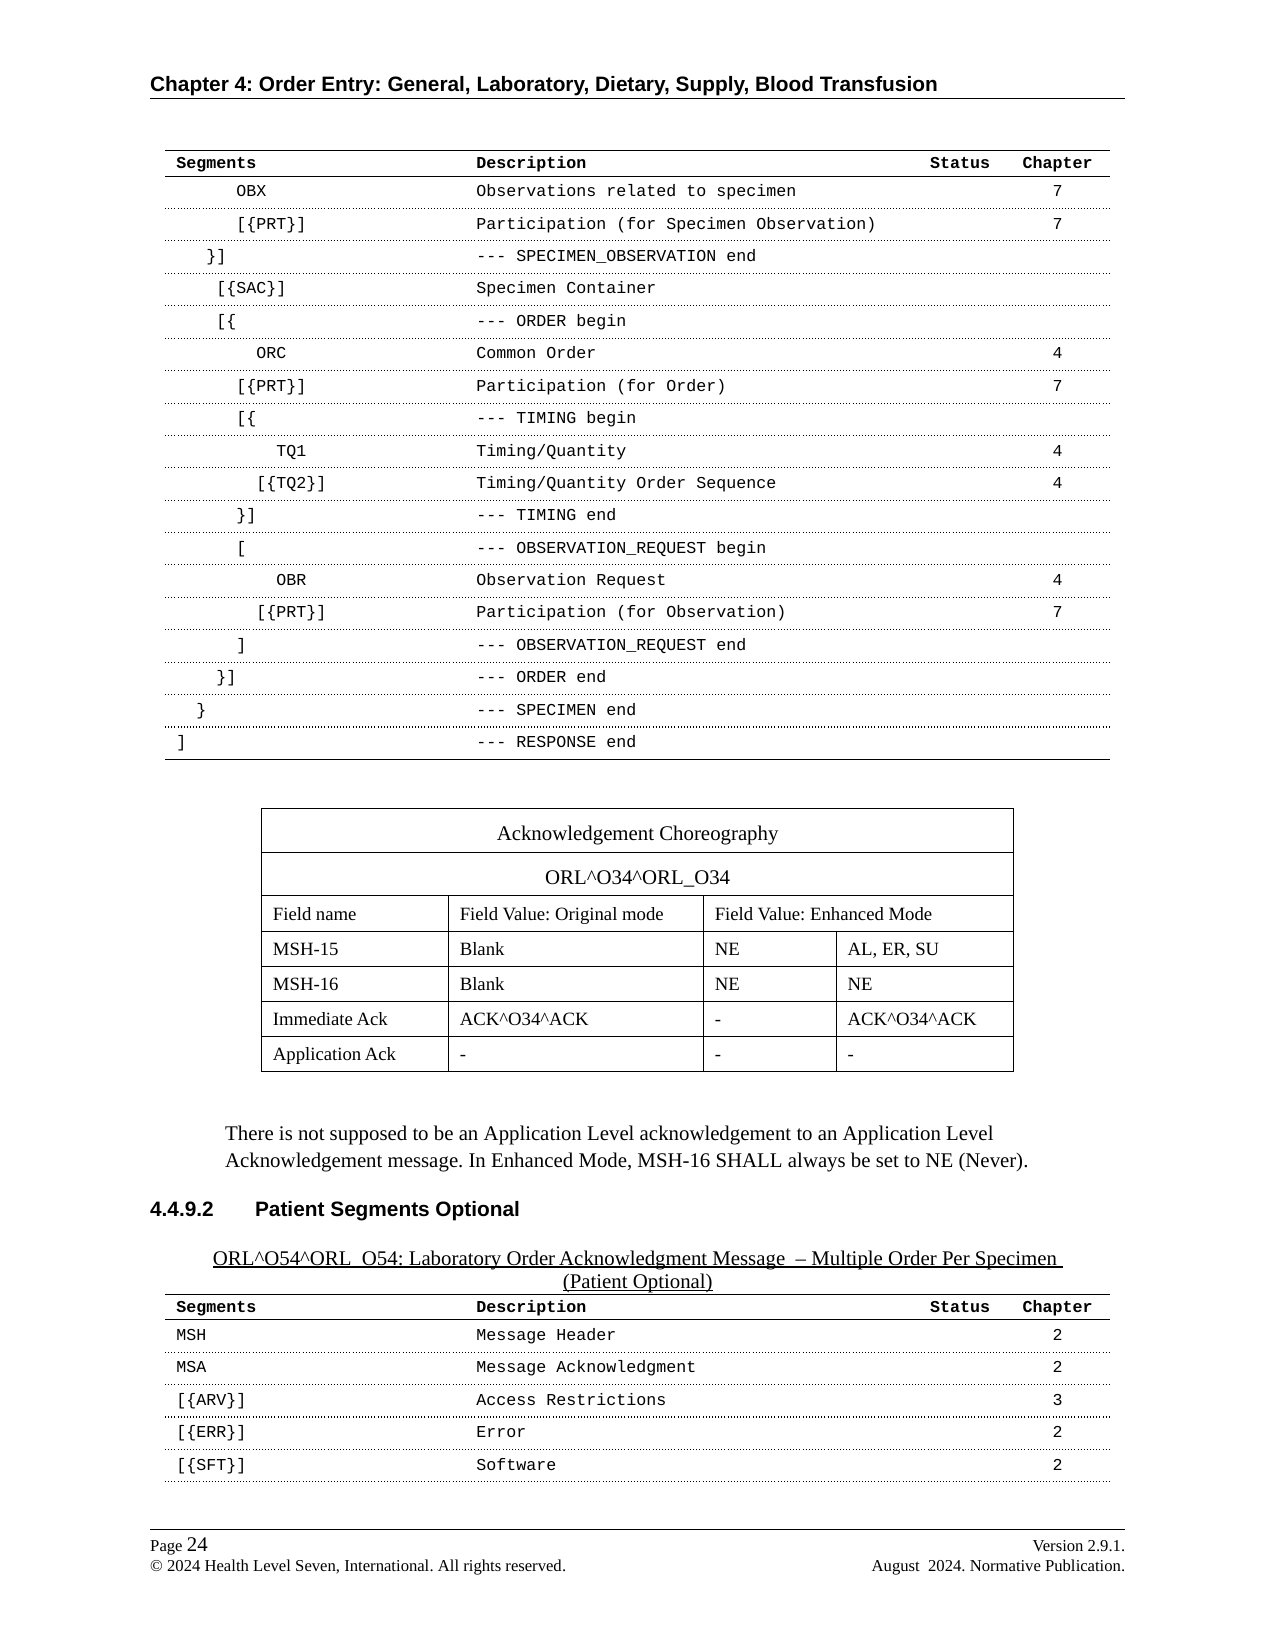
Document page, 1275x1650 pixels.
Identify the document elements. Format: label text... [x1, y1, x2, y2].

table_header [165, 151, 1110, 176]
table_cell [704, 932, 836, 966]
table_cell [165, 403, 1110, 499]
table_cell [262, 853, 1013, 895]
text There is not supposed to be an Application Level acknowledgement to an Application Level Acknowledgement message. In Enhanced Mode, MSH-16 SHALL always be set to NE (Never). [225, 1120, 1125, 1172]
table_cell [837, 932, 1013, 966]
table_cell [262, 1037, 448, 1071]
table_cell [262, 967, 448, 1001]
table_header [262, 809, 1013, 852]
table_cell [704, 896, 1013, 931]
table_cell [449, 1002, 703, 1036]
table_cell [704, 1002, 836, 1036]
text ORL^O54^ORL_O54: Laboratory Order Acknowledgment Message – Multiple Order Per Specimen (Patient Optional) [150, 1245, 1125, 1293]
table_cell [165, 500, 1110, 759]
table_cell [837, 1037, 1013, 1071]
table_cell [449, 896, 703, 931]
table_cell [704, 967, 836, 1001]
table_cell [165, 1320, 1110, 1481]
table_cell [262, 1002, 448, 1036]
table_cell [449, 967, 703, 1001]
subtitle Patient Segments Optional [150, 1196, 1125, 1220]
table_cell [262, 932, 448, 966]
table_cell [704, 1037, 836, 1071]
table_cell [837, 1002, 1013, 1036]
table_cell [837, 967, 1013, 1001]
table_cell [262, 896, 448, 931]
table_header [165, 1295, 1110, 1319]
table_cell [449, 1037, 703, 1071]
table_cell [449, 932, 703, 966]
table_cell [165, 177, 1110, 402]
